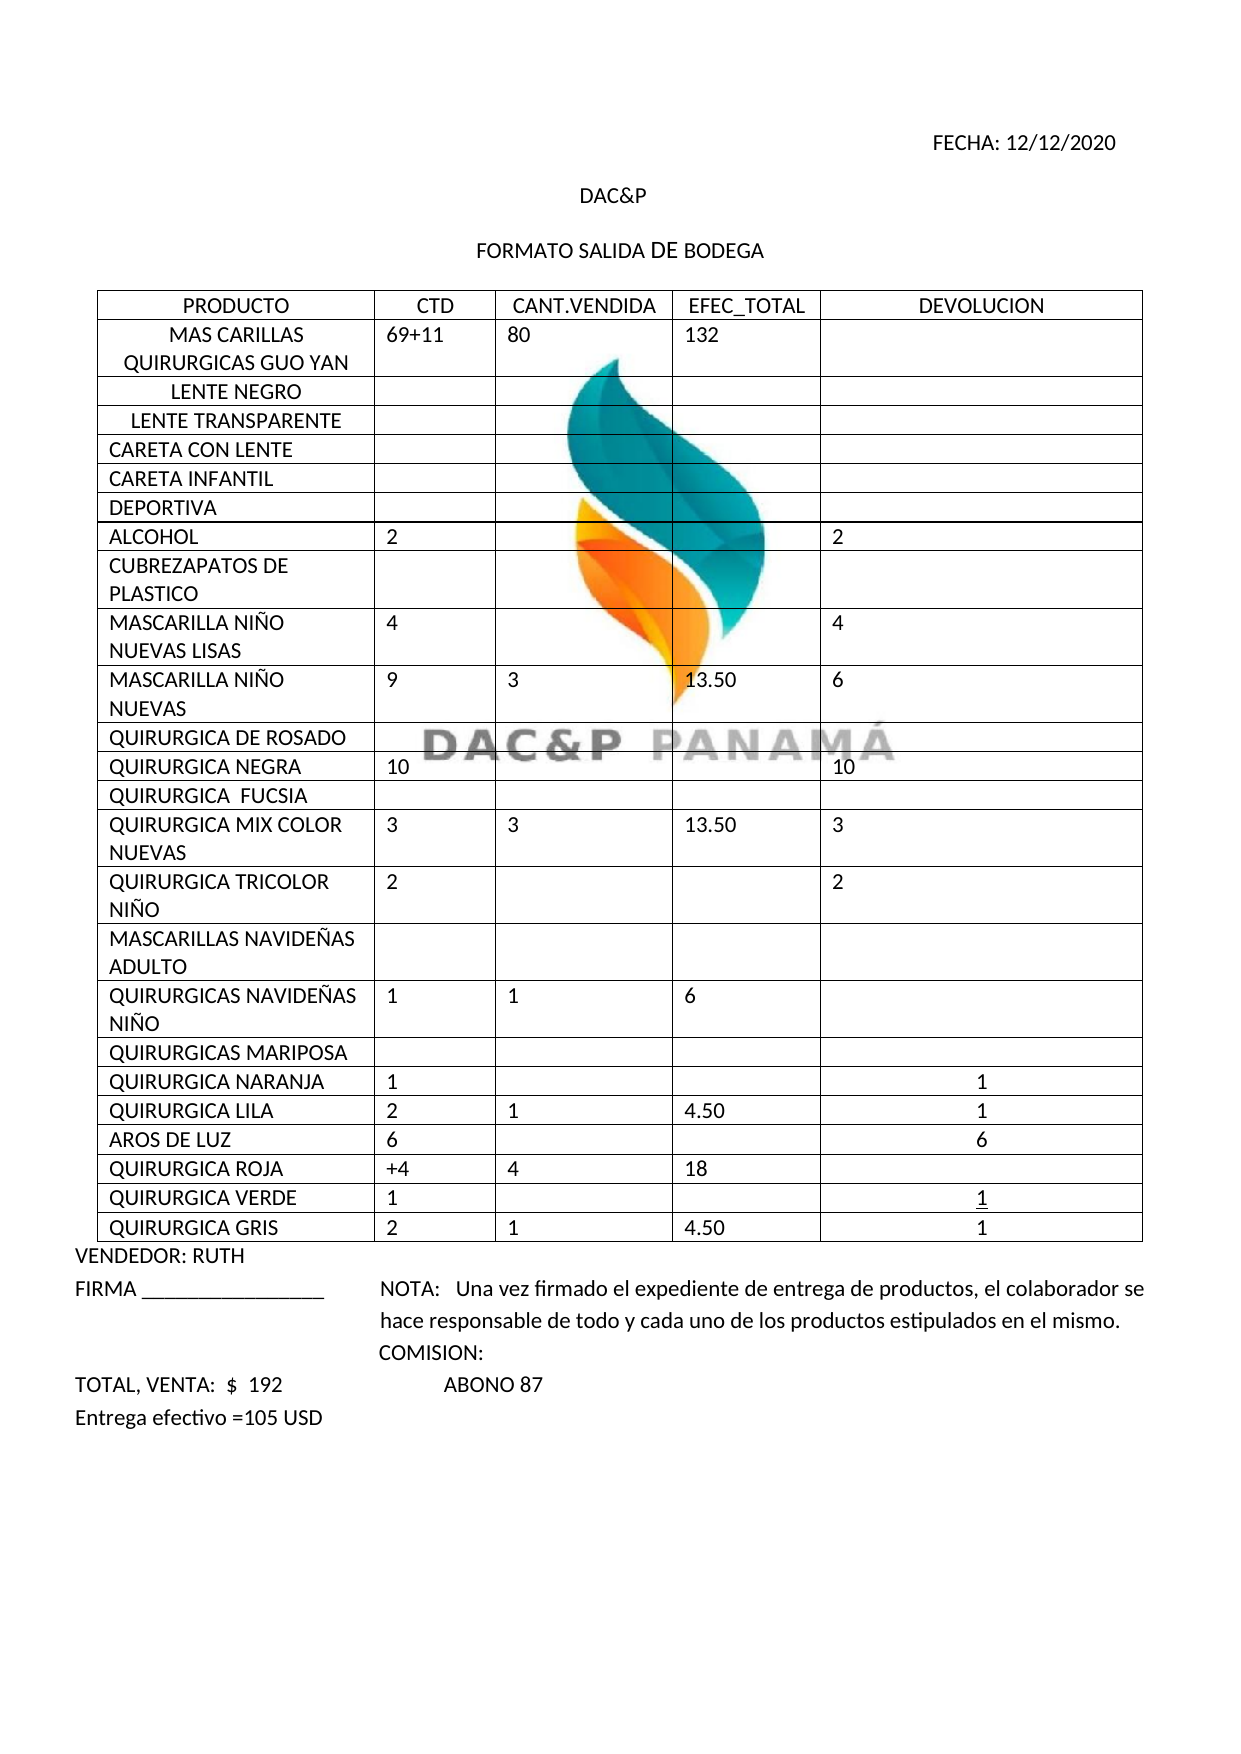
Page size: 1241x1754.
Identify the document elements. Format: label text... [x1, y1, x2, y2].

table_header EFEC_TOTAL [673, 291, 820, 319]
table_cell [821, 435, 1142, 463]
text FIRMA ________________ NOTA: Una vez firmado el expediente de entrega de productos, el colaborador se hace responsable de todo y cada uno de los productos estipulados en el mismo. [75, 1274, 1165, 1334]
table_cell [821, 924, 1142, 980]
table_cell [673, 752, 820, 780]
table_cell [496, 406, 672, 434]
table_cell CARETA INFANTIL [98, 464, 374, 492]
table_cell 4 [375, 609, 495, 664]
table_cell 1 [375, 1067, 495, 1095]
table_cell [821, 781, 1142, 809]
table_cell [496, 924, 672, 980]
table_header PRODUCTO [98, 291, 374, 319]
table_cell QUIRURGICA FUCSIA [98, 781, 374, 809]
table_cell [496, 464, 672, 492]
table_cell CARETA CON LENTE [98, 435, 374, 463]
table_cell [375, 551, 495, 607]
table_cell [496, 752, 672, 780]
table_cell [375, 924, 495, 980]
table_cell [375, 493, 495, 521]
table_cell [375, 464, 495, 492]
text TOTAL, VENTA: $ 192 ABONO 87 [75, 1370, 1165, 1398]
table_cell 3 [496, 810, 672, 866]
table_cell 6 [821, 666, 1142, 722]
table_cell [821, 320, 1142, 376]
table_cell QUIRURGICA DE ROSADO [98, 723, 374, 751]
table_cell [496, 723, 672, 751]
table_cell 6 [821, 1125, 1142, 1153]
table_cell [496, 781, 672, 809]
text FECHA: 12/12/2020 [591, 128, 1165, 156]
table_cell [496, 1125, 672, 1153]
table_cell [673, 523, 820, 550]
table_cell [673, 551, 820, 607]
table_cell [375, 435, 495, 463]
table_cell 4 [496, 1155, 672, 1182]
table_cell 69+11 [375, 320, 495, 376]
table_cell [821, 1155, 1142, 1182]
table_cell [673, 609, 820, 664]
table_cell [496, 493, 672, 521]
table_cell QUIRURGICA MIX COLOR NUEVAS [98, 810, 374, 866]
table_cell [673, 1038, 820, 1066]
table_cell 13.50 [673, 810, 820, 866]
table_cell 4 [821, 609, 1142, 664]
table_cell [673, 781, 820, 809]
table_cell 1 [496, 981, 672, 1037]
table_cell [673, 435, 820, 463]
table_cell [375, 406, 495, 434]
table_cell [673, 867, 820, 923]
text VENDEDOR: RUTH [75, 1242, 1165, 1270]
text FORMATO SALIDA DE BODEGA [75, 234, 1165, 264]
table_cell +4 [375, 1155, 495, 1182]
table_cell 10 [375, 752, 495, 780]
table_cell 2 [375, 523, 495, 550]
table_cell [496, 435, 672, 463]
table_cell 1 [375, 1184, 495, 1212]
table_cell [375, 723, 495, 751]
table_cell [496, 1067, 672, 1095]
table_cell [673, 493, 820, 521]
table_cell [673, 377, 820, 405]
table_cell 10 [821, 752, 1142, 780]
table_cell MASCARILLAS NAVIDEÑAS ADULTO [98, 924, 374, 980]
table_cell [673, 924, 820, 980]
table_cell DEPORTIVA [98, 493, 374, 521]
table_cell AROS DE LUZ [98, 1125, 374, 1153]
table_cell [673, 723, 820, 751]
table_cell [821, 406, 1142, 434]
text Entrega efectivo =105 USD [75, 1403, 1165, 1431]
table_cell MAS CARILLAS QUIRURGICAS GUO YAN [98, 320, 374, 376]
table_cell [496, 551, 672, 607]
table_cell QUIRURGICA NARANJA [98, 1067, 374, 1095]
table_cell 1 [821, 1096, 1142, 1124]
table_cell MASCARILLA NIÑO NUEVAS LISAS [98, 609, 374, 664]
table_cell QUIRURGICA VERDE [98, 1184, 374, 1212]
table_cell MASCARILLA NIÑO NUEVAS [98, 666, 374, 722]
table_cell QUIRURGICAS NAVIDEÑAS NIÑO [98, 981, 374, 1037]
table_cell [496, 609, 672, 664]
table_cell [673, 1184, 820, 1212]
table_cell [821, 551, 1142, 607]
table_cell [496, 1038, 672, 1066]
table_cell QUIRURGICA LILA [98, 1096, 374, 1124]
table_cell QUIRURGICA GRIS [98, 1213, 374, 1241]
table_cell ALCOHOL [98, 523, 374, 550]
table_cell 2 [821, 523, 1142, 550]
table_cell 2 [821, 867, 1142, 923]
table_cell [673, 1067, 820, 1095]
table_cell [375, 781, 495, 809]
table_cell 2 [375, 1096, 495, 1124]
table_cell CUBREZAPATOS DE PLASTICO [98, 551, 374, 607]
table_cell 1 [821, 1067, 1142, 1095]
table_cell [673, 1125, 820, 1153]
table_cell QUIRURGICA NEGRA [98, 752, 374, 780]
table_cell [496, 1184, 672, 1212]
table_cell [821, 493, 1142, 521]
table_cell QUIRURGICAS MARIPOSA [98, 1038, 374, 1066]
table_cell QUIRURGICA ROJA [98, 1155, 374, 1182]
table_cell 18 [673, 1155, 820, 1182]
table_cell QUIRURGICA TRICOLOR NIÑO [98, 867, 374, 923]
table_cell [821, 377, 1142, 405]
table_cell 6 [375, 1125, 495, 1153]
table_cell LENTE NEGRO [98, 377, 374, 405]
table_header DEVOLUCION [821, 291, 1142, 319]
table_cell 1 [375, 981, 495, 1037]
table_header CANT.VENDIDA [496, 291, 672, 319]
table_cell 4.50 [673, 1096, 820, 1124]
table_cell [496, 377, 672, 405]
table_cell 4.50 [673, 1213, 820, 1241]
table_cell 132 [673, 320, 820, 376]
table_cell [821, 723, 1142, 751]
table_cell 80 [496, 320, 672, 376]
table_cell [375, 377, 495, 405]
table_cell LENTE TRANSPARENTE [98, 406, 374, 434]
table_cell [496, 867, 672, 923]
table_cell [496, 523, 672, 550]
table_cell 3 [496, 666, 672, 722]
table_cell 9 [375, 666, 495, 722]
table_cell [375, 1038, 495, 1066]
table_cell 1 [496, 1096, 672, 1124]
table_cell 2 [375, 1213, 495, 1241]
table_cell 13.50 [673, 666, 820, 722]
table_cell 6 [673, 981, 820, 1037]
table_cell [673, 464, 820, 492]
table_cell 1 [821, 1213, 1142, 1241]
table_cell [821, 981, 1142, 1037]
table_cell 3 [375, 810, 495, 866]
table_cell [821, 1038, 1142, 1066]
table_cell 3 [821, 810, 1142, 866]
table_cell [673, 406, 820, 434]
table_cell 1 [496, 1213, 672, 1241]
table_header CTD [375, 291, 495, 319]
text COMISION: [75, 1338, 1165, 1366]
table_cell 2 [375, 867, 495, 923]
text DAC&P [75, 181, 1165, 209]
table_cell 1 [821, 1184, 1142, 1212]
table_cell [821, 464, 1142, 492]
